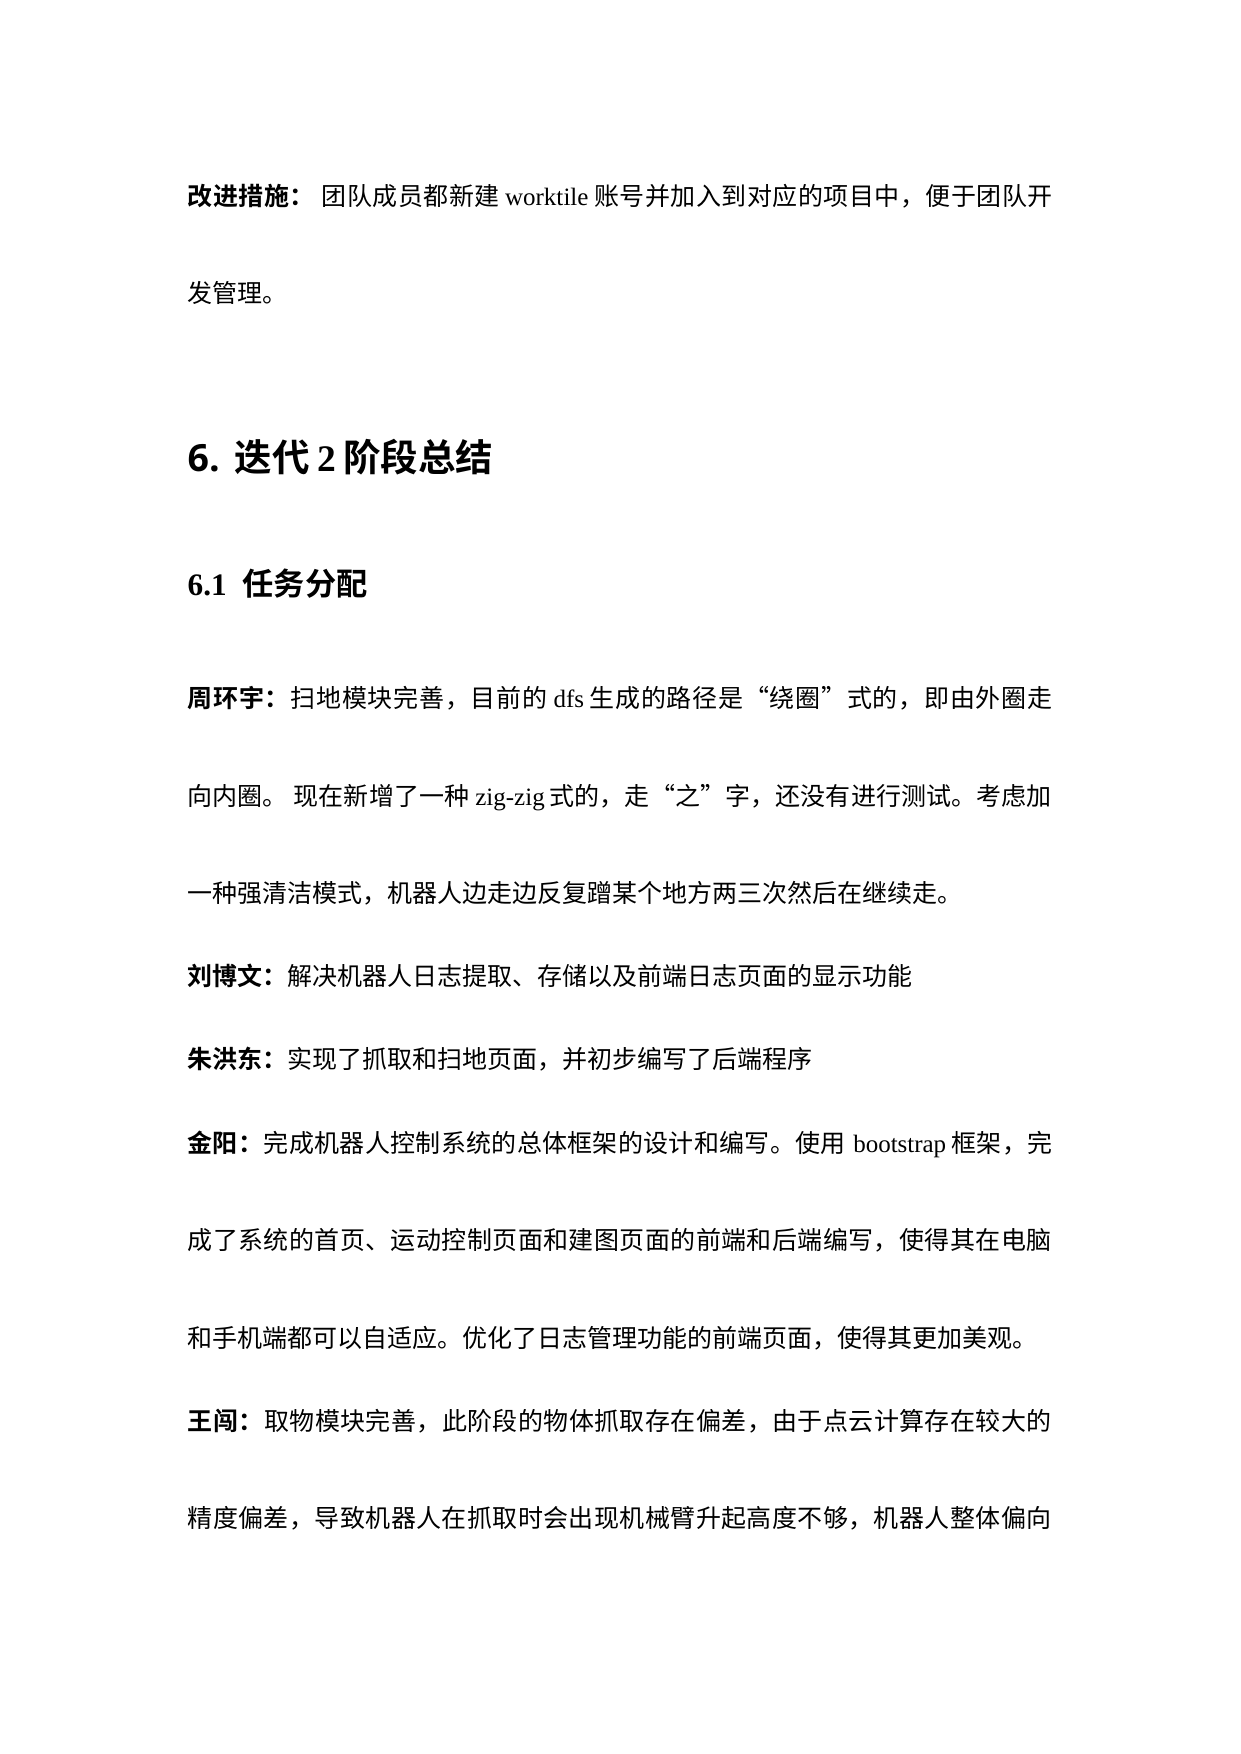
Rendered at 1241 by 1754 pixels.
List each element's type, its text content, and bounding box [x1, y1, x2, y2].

text 王闯：取物模块完善，此阶段的物体抓取存在偏差，由于点云计算存在较大的精度偏差，导致机器人在抓取时会出现机械臂升起高度不够，机器人整体偏向目标物体的左边。解决方法是增加经验值，也就是增加高度偏移和左右偏移。 [187, 1387, 1053, 1549]
text 刘博文：解决机器人日志提取、存储以及前端日志页面的显示功能 [187, 942, 1053, 1007]
subtitle 6.1 任务分配 [187, 550, 1053, 615]
text 改进措施： 团队成员都新建worktile账号并加入到对应的项目中，便于团队开发管理。 [187, 162, 1053, 324]
subtitle 迭代2阶段总结 [187, 423, 1053, 488]
text 朱洪东：实现了抓取和扫地页面，并初步编写了后端程序 [187, 1026, 1053, 1091]
text 金阳：完成机器人控制系统的总体框架的设计和编写。使用bootstrap框架，完成了系统的首页、运动控制页面和建图页面的前端和后端编写，使得其在电脑和手机端都可以自适应。优化了日志管理功能的前端页面，使得其更加美观。 [187, 1109, 1053, 1369]
text 周环宇：扫地模块完善，目前的dfs生成的路径是“绕圈”式的，即由外圈走向内圈。 现在新增了一种zig-zig式的，走“之”字，还没有进行测试。考虑加一种强清洁模式，机器人边走边反复蹭某个地方两三次然后在继续走。 [187, 664, 1053, 924]
